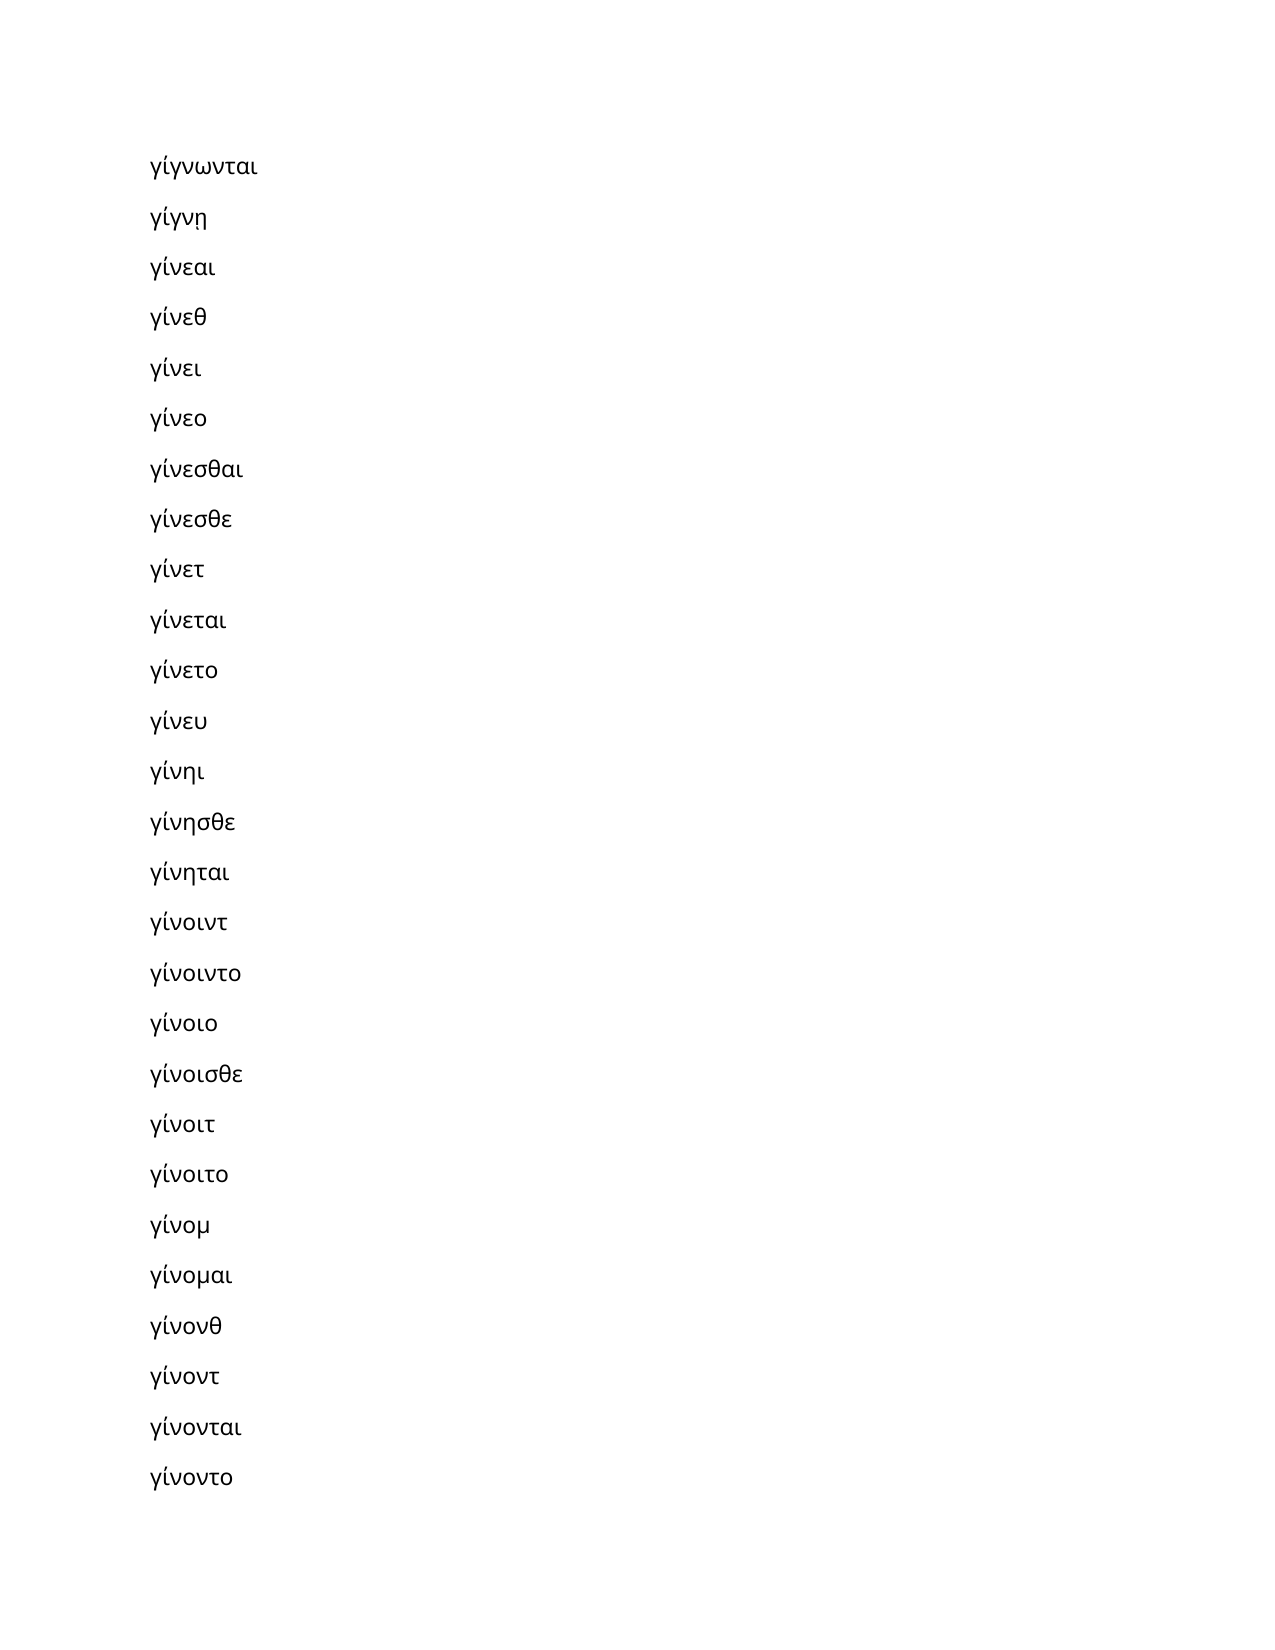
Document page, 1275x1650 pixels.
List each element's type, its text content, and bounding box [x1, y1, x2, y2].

text γίνοντ [150, 1360, 1125, 1391]
text γίνοντο [150, 1461, 1125, 1492]
text γίνομαι [150, 1259, 1125, 1290]
text γίνεται [150, 604, 1125, 635]
text γίγνωνται [150, 150, 1125, 181]
text γίνοισθε [150, 1057, 1125, 1089]
text γίνονθ [150, 1309, 1125, 1341]
text γίνεθ [150, 301, 1125, 332]
text γίνετ [150, 553, 1125, 584]
text γίνομ [150, 1209, 1125, 1240]
text γίγνῃ [150, 200, 1125, 232]
text γίνοιντο [150, 957, 1125, 988]
text γίνοιντ [150, 906, 1125, 937]
text γίνεο [150, 402, 1125, 433]
text γίνευ [150, 704, 1125, 736]
text γίνεσθε [150, 503, 1125, 534]
text γίνηι [150, 755, 1125, 786]
text γίνησθε [150, 805, 1125, 837]
text γίνοιο [150, 1007, 1125, 1038]
text γίνοιτο [150, 1158, 1125, 1189]
text γίνηται [150, 856, 1125, 887]
text γίνετο [150, 654, 1125, 685]
text γίνεσθαι [150, 452, 1125, 484]
text γίνεαι [150, 251, 1125, 282]
text γίνονται [150, 1410, 1125, 1442]
text γίνοιτ [150, 1108, 1125, 1139]
text γίνει [150, 352, 1125, 383]
